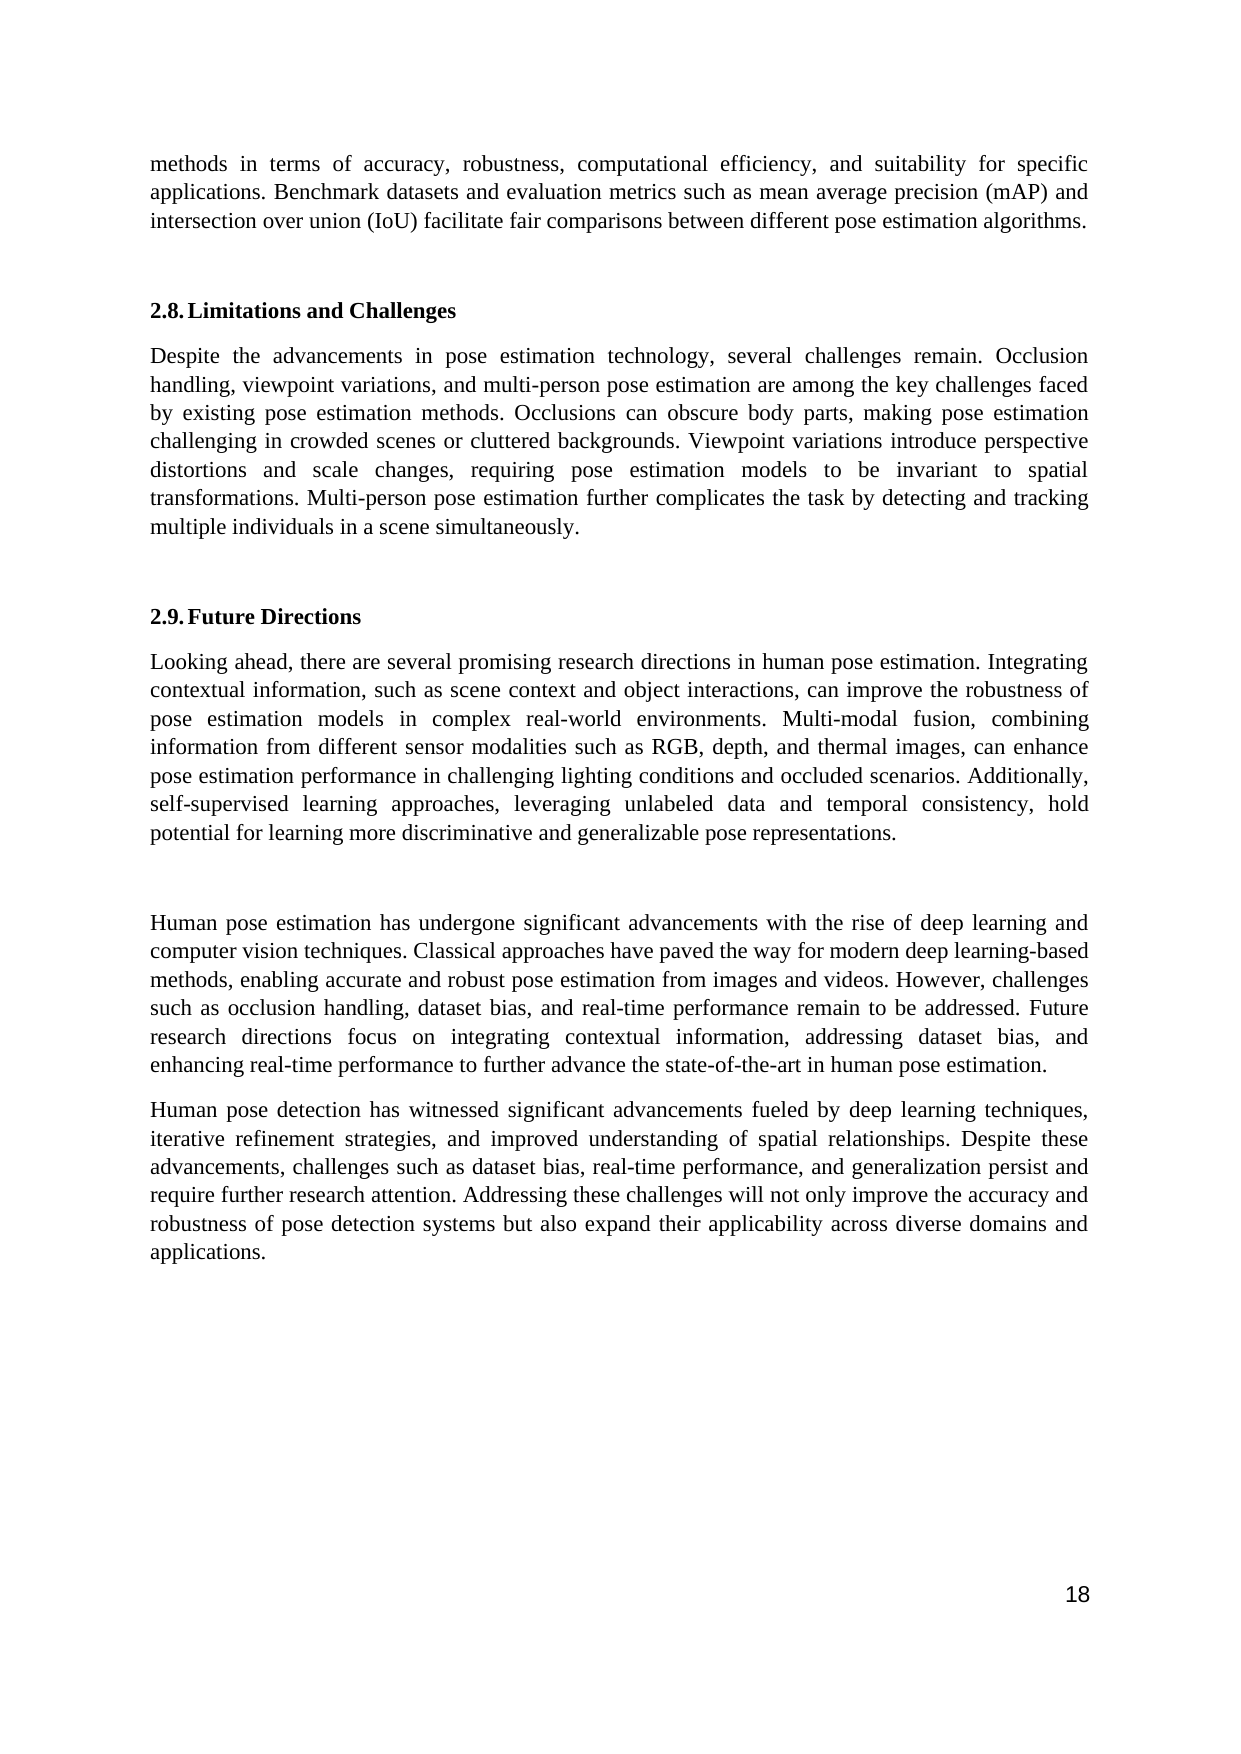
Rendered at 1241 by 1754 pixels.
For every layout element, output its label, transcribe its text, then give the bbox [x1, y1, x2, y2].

text Despite the advancements in pose estimation technology, several challenges remain. Occlusion handling, viewpoint variations, and multi-person pose estimation are among the key challenges faced by existing pose estimation methods. Occlusions can obscure body parts, making pose estimation challenging in crowded scenes or cluttered backgrounds. Viewpoint variations introduce perspective distortions and scale changes, requiring pose estimation models to be invariant to spatial transformations. Multi-person pose estimation further complicates the task by detecting and tracking multiple individuals in a scene simultaneously. [150, 342, 1090, 539]
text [150, 150, 1090, 233]
text Looking ahead, there are several promising research directions in human pose estimation. Integrating contextual information, such as scene context and object interactions, can improve the robustness of pose estimation models in complex real-world environments. Multi-modal fusion, combining information from different sensor modalities such as RGB, depth, and thermal images, can enhance pose estimation performance in challenging lighting conditions and occluded scenarios. Additionally, self-supervised learning approaches, leveraging unlabeled data and temporal consistency, hold potential for learning more discriminative and generalizable pose representations. [150, 648, 1090, 845]
list Future Directions [150, 603, 1090, 629]
text Human pose detection has witnessed significant advancements fueled by deep learning techniques, iterative refinement strategies, and improved understanding of spatial relationships. Despite these advancements, challenges such as dataset bias, real-time performance, and generalization persist and require further research attention. Addressing these challenges will not only improve the accuracy and robustness of pose detection systems but also expand their applicability across diverse domains and applications. [150, 1096, 1090, 1265]
text Human pose estimation has undergone significant advancements with the rise of deep learning and computer vision techniques. Classical approaches have paved the way for modern deep learning-based methods, enabling accurate and robust pose estimation from images and videos. However, challenges such as occlusion handling, dataset bias, and real-time performance remain to be addressed. Future research directions focus on integrating contextual information, addressing dataset bias, and enhancing real-time performance to further advance the state-of-the-art in human pose estimation. [150, 909, 1090, 1077]
list Limitations and Challenges [150, 297, 1090, 323]
